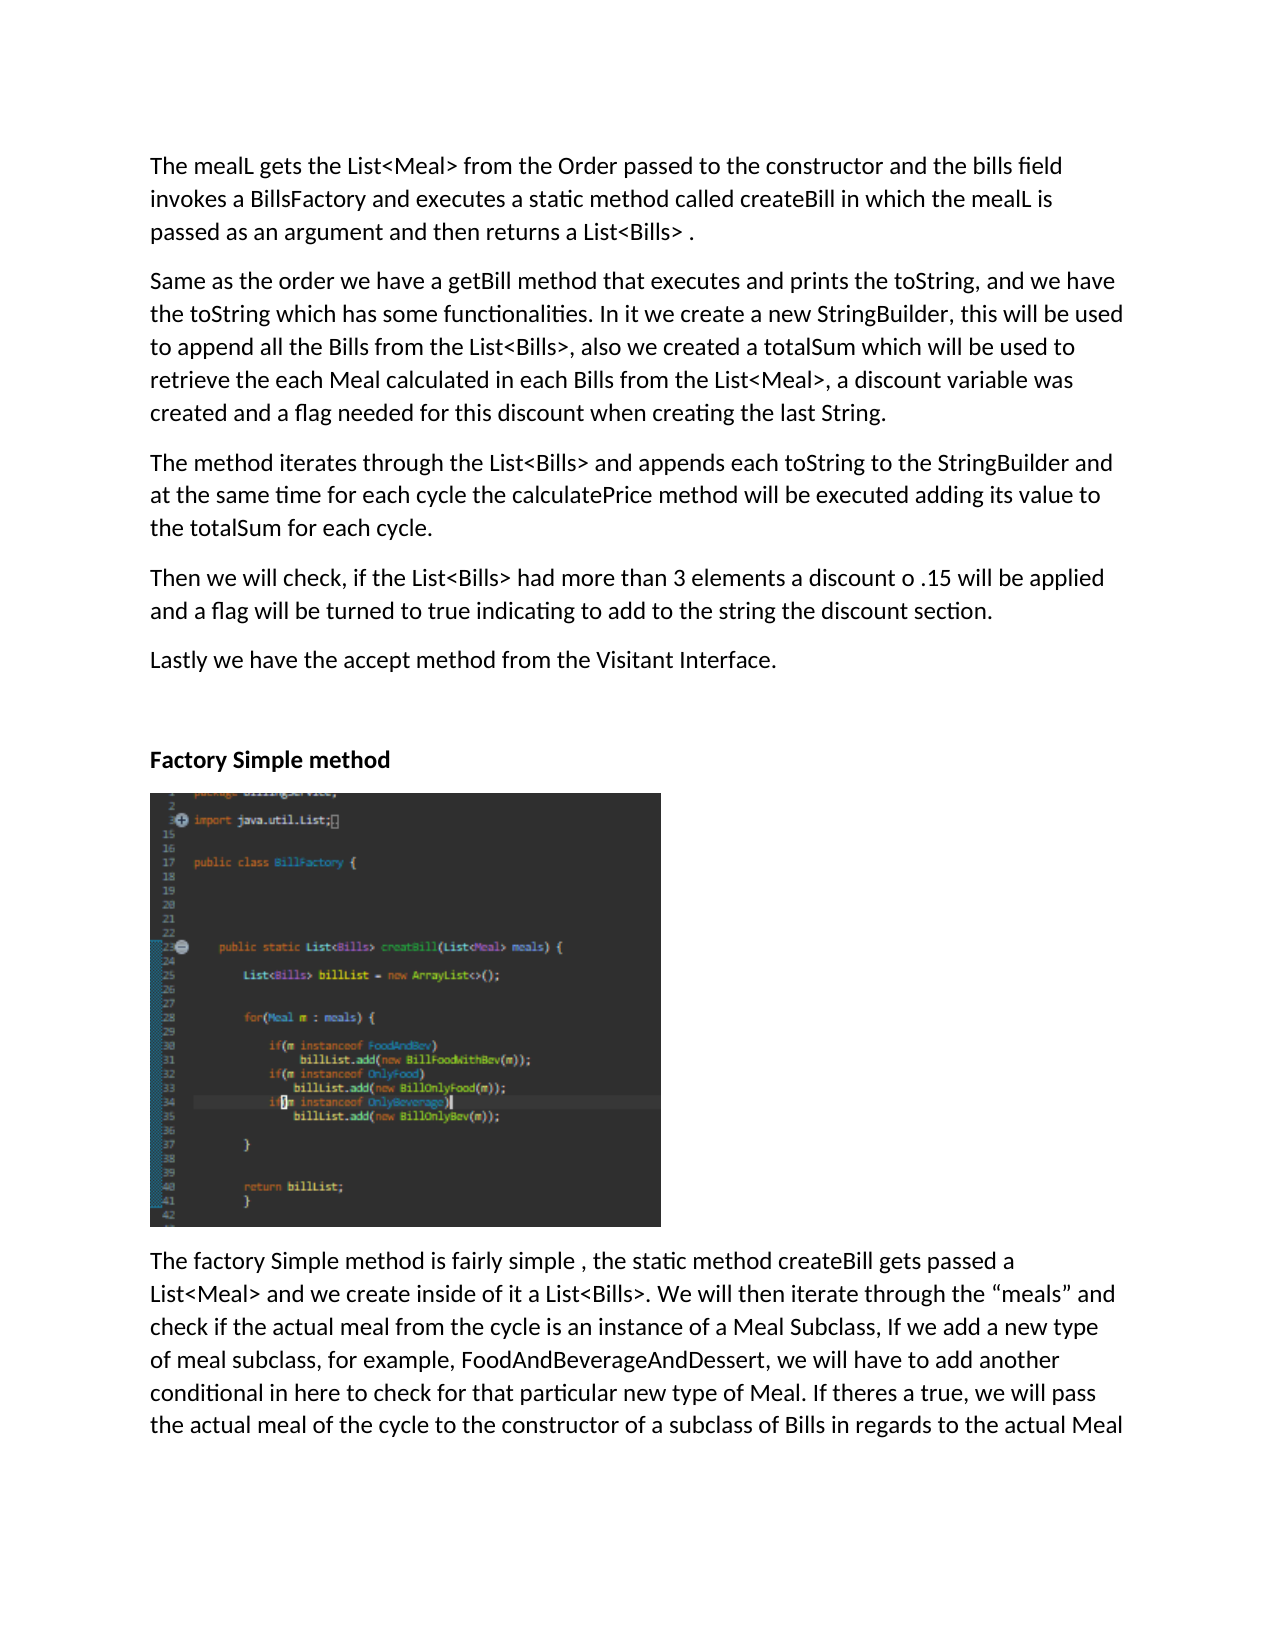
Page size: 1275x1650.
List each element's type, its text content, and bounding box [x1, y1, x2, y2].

text Then we will check, if the List<Bills> had more than 3 elements a discount o .15 will be applied and a flag will be turned to true indicating to add to the string the discount section. [150, 562, 1125, 626]
picture [150, 793, 661, 1227]
text The mealL gets the List<Meal> from the Order passed to the constructor and the bills field invokes a BillsFactory and executes a static method called createBill in which the mealL is passed as an argument and then returns a List<Bills> . [150, 150, 1125, 246]
text Lastly we have the accept method from the Visitant Interface. [150, 644, 1125, 675]
text Factory Simple method [150, 744, 1125, 774]
text The method iterates through the List<Bills> and appends each toString to the StringBuilder and at the same time for each cycle the calculatePrice method will be executed adding its value to the totalSum for each cycle. [150, 447, 1125, 543]
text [150, 1245, 1125, 1440]
text Same as the order we have a getBill method that executes and prints the toString, and we have the toString which has some functionalities. In it we create a new StringBuilder, this will be used to append all the Bills from the List<Bills>, also we created a totalSum which will be used to retrieve the each Meal calculated in each Bills from the List<Meal>, a discount variable was created and a flag needed for this discount when creating the last String. [150, 265, 1125, 428]
